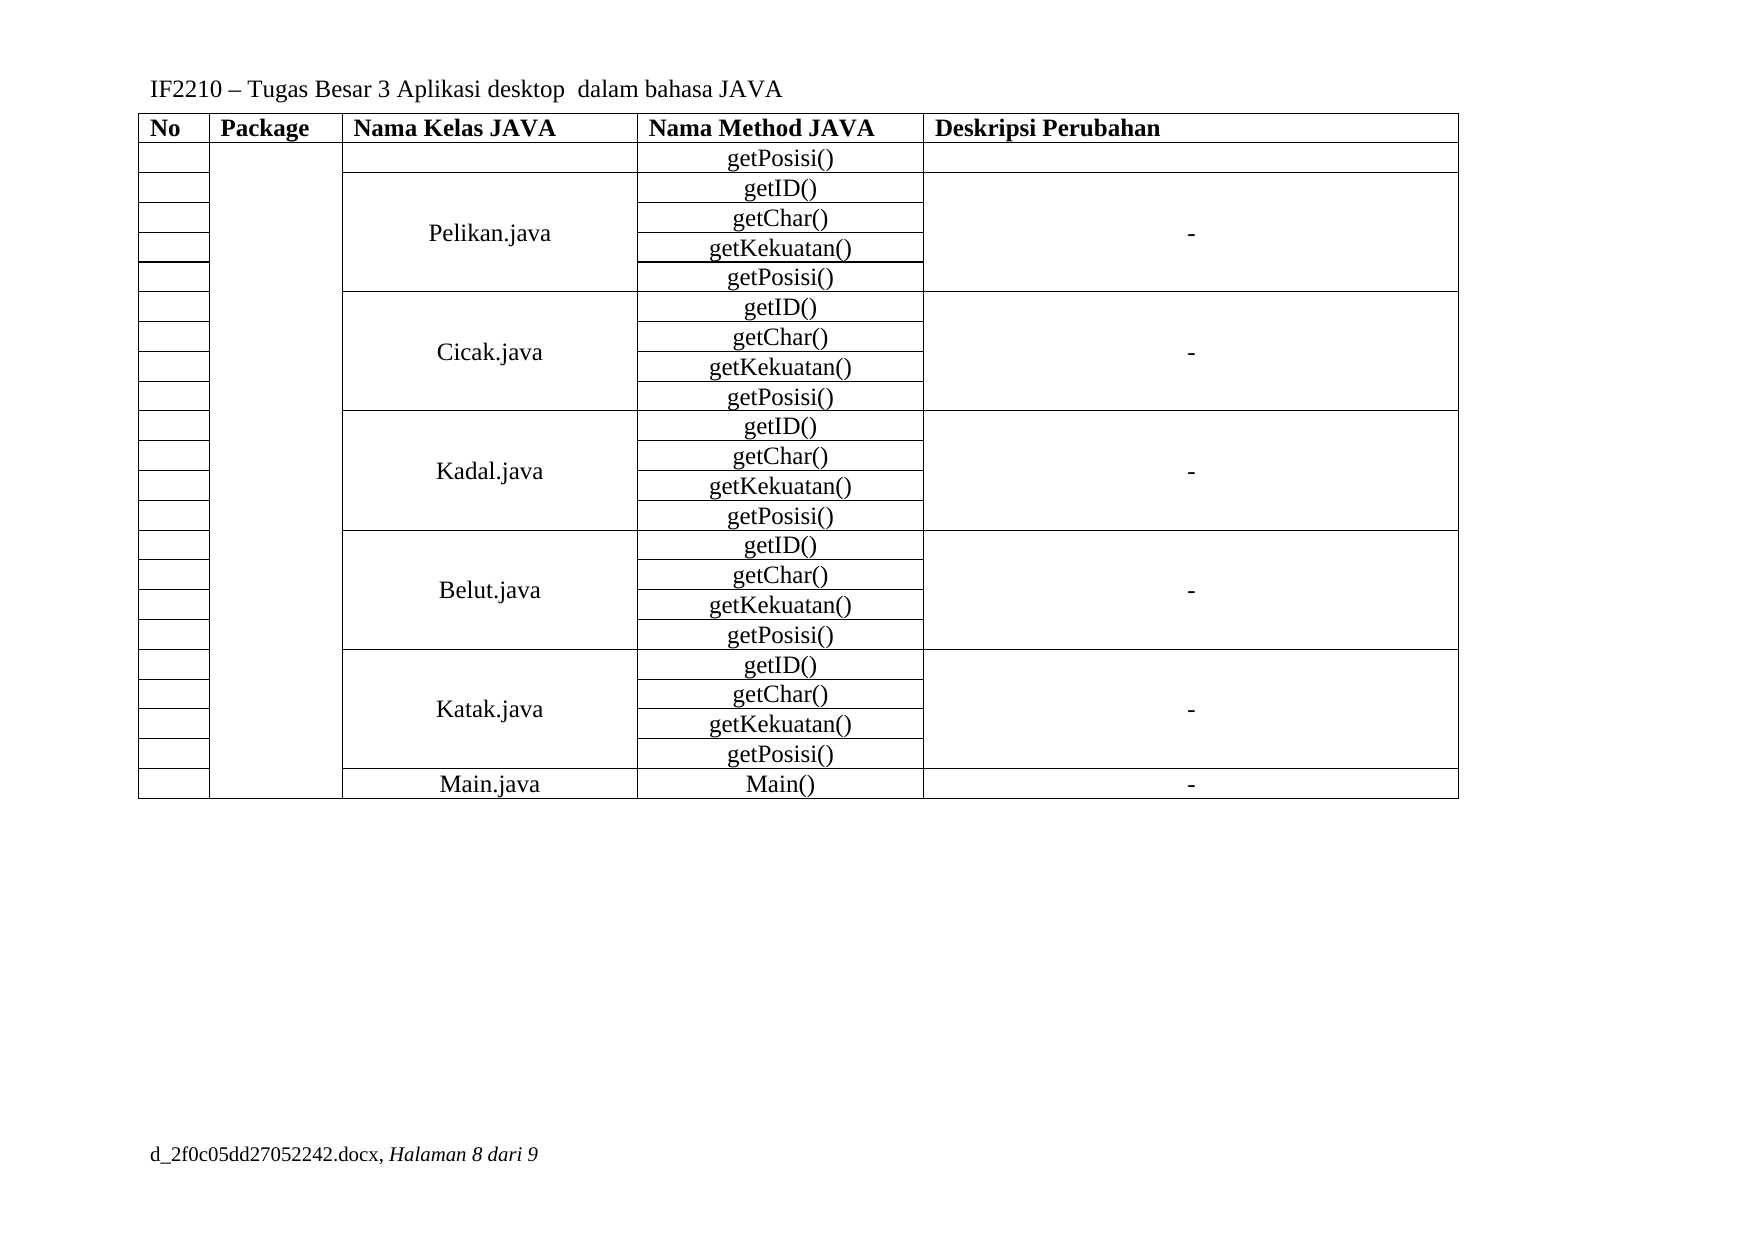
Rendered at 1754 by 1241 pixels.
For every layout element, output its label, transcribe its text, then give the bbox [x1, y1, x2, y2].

table_cell getChar() [638, 680, 923, 708]
table_cell getChar() [638, 203, 923, 232]
table_cell [139, 143, 209, 172]
table_cell getPosisi() [638, 739, 923, 768]
table_cell - [924, 173, 1458, 291]
table_cell Belut.java [343, 531, 637, 649]
table_cell getChar() [638, 560, 923, 589]
table_cell getKekuatan() [638, 471, 923, 500]
table_cell Kadal.java [343, 411, 637, 529]
table_cell [139, 709, 209, 738]
table_cell getPosisi() [638, 263, 923, 291]
table_cell getID() [638, 411, 923, 440]
table_cell [139, 411, 209, 440]
table_cell Katak.java [343, 650, 637, 768]
table_cell [139, 352, 209, 381]
table_cell [139, 203, 209, 232]
table_cell [139, 173, 209, 202]
table_cell getKekuatan() [638, 352, 923, 381]
table_header Nama Method JAVA [638, 114, 923, 142]
table_cell [139, 382, 209, 410]
table_cell Pelikan.java [343, 173, 637, 291]
table_cell - [924, 650, 1458, 768]
table_cell [139, 560, 209, 589]
table_cell getID() [638, 292, 923, 321]
table_cell getID() [638, 650, 923, 678]
table_cell [139, 322, 209, 351]
table_cell getPosisi() [638, 620, 923, 649]
table_cell getID() [638, 173, 923, 202]
table_cell [139, 233, 209, 261]
table_cell getChar() [638, 441, 923, 470]
table_cell getKekuatan() [638, 590, 923, 619]
table_cell [139, 531, 209, 559]
table_cell - [924, 292, 1458, 410]
table_cell getKekuatan() [638, 709, 923, 738]
table_cell [139, 680, 209, 708]
table_cell Cicak.java [343, 292, 637, 410]
table_cell [139, 739, 209, 768]
table_cell [139, 620, 209, 649]
table_cell - [924, 769, 1458, 798]
table_cell getChar() [638, 322, 923, 351]
table_cell getPosisi() [638, 501, 923, 529]
table_cell [139, 590, 209, 619]
table_header Deskripsi Perubahan [924, 114, 1458, 142]
table_cell - [924, 531, 1458, 649]
table_cell getPosisi() [638, 143, 923, 172]
table_cell getID() [638, 531, 923, 559]
table_cell [139, 501, 209, 529]
table_cell Main.java [343, 769, 637, 798]
table_cell [139, 471, 209, 500]
table_header No [139, 114, 209, 142]
table_cell [139, 769, 209, 798]
table_cell [139, 263, 209, 291]
table_cell Main() [638, 769, 923, 798]
table_cell [139, 292, 209, 321]
table_cell getPosisi() [638, 382, 923, 410]
table_cell getKekuatan() [638, 233, 923, 261]
table_cell - [924, 411, 1458, 529]
table_cell [139, 441, 209, 470]
table_header Package [210, 114, 342, 142]
table_header Nama Kelas JAVA [343, 114, 637, 142]
table_cell [139, 650, 209, 678]
